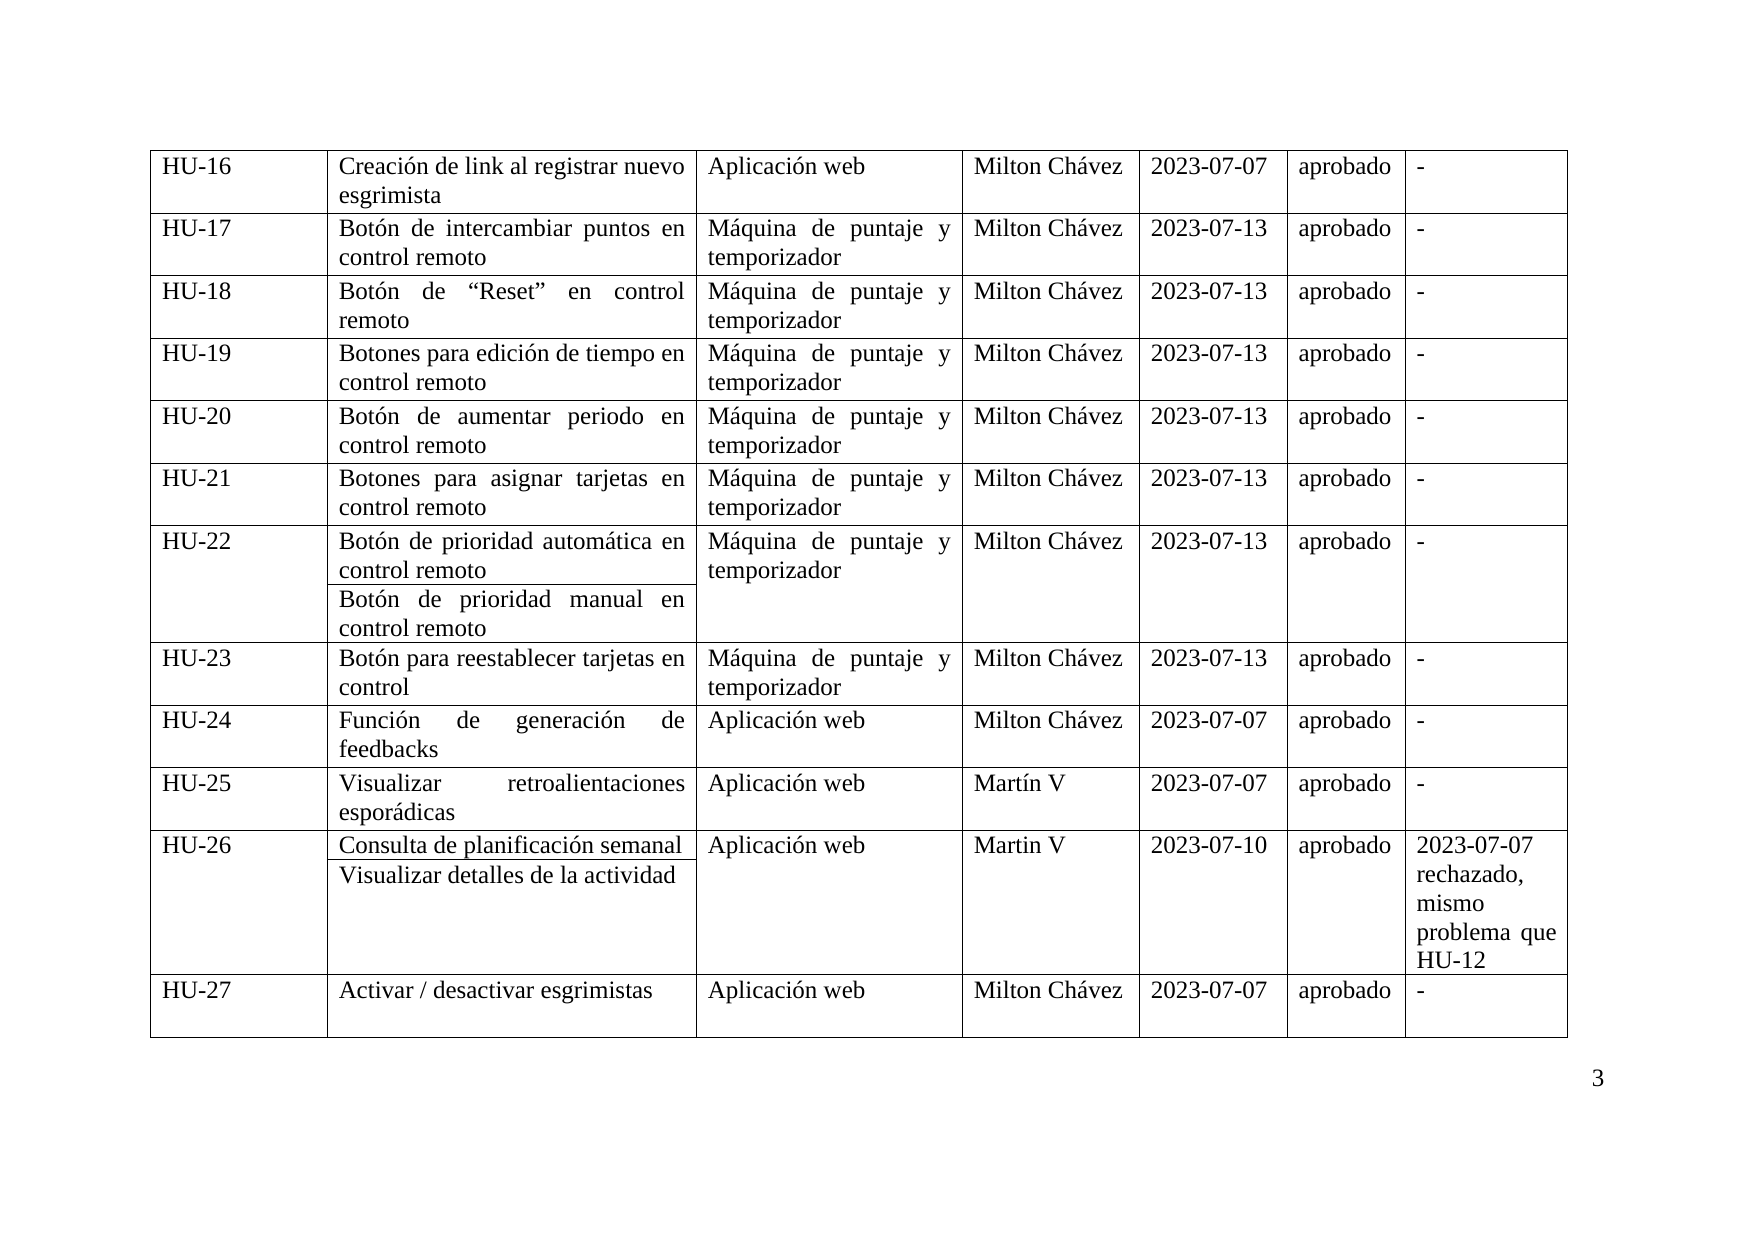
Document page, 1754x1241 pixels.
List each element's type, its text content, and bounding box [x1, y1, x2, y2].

table_cell HU-25 [151, 768, 327, 829]
table_cell Función de generación de feedbacks [328, 706, 696, 767]
table_cell Máquina de puntaje y temporizador [697, 526, 962, 642]
table_cell Martin V [963, 831, 1139, 974]
table_cell Aplicación web [697, 151, 962, 212]
table_cell Aplicación web [697, 768, 962, 829]
table_cell 2023-07-13 [1140, 643, 1287, 704]
table_cell 2023-07-07 [1140, 975, 1287, 1037]
table_cell 2023-07-13 [1140, 214, 1287, 275]
table_cell Milton Chávez [963, 526, 1139, 642]
table_cell Botón de prioridad automática en control remoto [328, 526, 696, 583]
table_cell Botones para edición de tiempo en control remoto [328, 339, 696, 400]
table_cell Máquina de puntaje y temporizador [697, 276, 962, 337]
table_cell aprobado [1288, 401, 1405, 462]
table_cell Máquina de puntaje y temporizador [697, 643, 962, 704]
table_cell - [1406, 643, 1567, 704]
table_cell aprobado [1288, 975, 1405, 1037]
table_cell Botón de prioridad manual en control remoto [328, 585, 696, 642]
table_cell Milton Chávez [963, 706, 1139, 767]
table_cell - [1406, 464, 1567, 525]
table_cell Activar / desactivar esgrimistas [328, 975, 696, 1037]
table_cell HU-18 [151, 276, 327, 337]
table_cell Botones para asignar tarjetas en control remoto [328, 464, 696, 525]
table_cell Botón de aumentar periodo en control remoto [328, 401, 696, 462]
table_cell Botón de “Reset” en control remoto [328, 276, 696, 337]
table_cell HU-16 [151, 151, 327, 212]
table_cell Aplicación web [697, 975, 962, 1037]
table_cell - [1406, 276, 1567, 337]
table_cell HU-23 [151, 643, 327, 704]
table_cell 2023-07-13 [1140, 339, 1287, 400]
table_cell Consulta de planificación semanal [328, 831, 696, 859]
table_cell aprobado [1288, 214, 1405, 275]
table_cell HU-26 [151, 831, 327, 974]
table_cell Martín V [963, 768, 1139, 829]
table_cell - [1406, 339, 1567, 400]
table_cell aprobado [1288, 151, 1405, 212]
table_cell - [1406, 975, 1567, 1037]
table_cell HU-24 [151, 706, 327, 767]
table_cell Botón para reestablecer tarjetas en control [328, 643, 696, 704]
table_cell aprobado [1288, 464, 1405, 525]
table_cell Milton Chávez [963, 276, 1139, 337]
table_cell Milton Chávez [963, 151, 1139, 212]
table_cell - [1406, 706, 1567, 767]
table_cell Milton Chávez [963, 339, 1139, 400]
table_cell HU-21 [151, 464, 327, 525]
table_cell Milton Chávez [963, 401, 1139, 462]
table_cell HU-17 [151, 214, 327, 275]
table_cell 2023-07-13 [1140, 464, 1287, 525]
table_cell Milton Chávez [963, 214, 1139, 275]
table_cell aprobado [1288, 768, 1405, 829]
table_cell Máquina de puntaje y temporizador [697, 339, 962, 400]
table_cell aprobado [1288, 643, 1405, 704]
table_cell aprobado [1288, 706, 1405, 767]
table_cell Visualizar retroalientaciones esporádicas [328, 768, 696, 829]
table_cell - [1406, 526, 1567, 642]
table_cell Milton Chávez [963, 975, 1139, 1037]
table_cell 2023-07-13 [1140, 401, 1287, 462]
table_cell - [1406, 768, 1567, 829]
table_cell Creación de link al registrar nuevo esgrimista [328, 151, 696, 212]
table_cell aprobado [1288, 339, 1405, 400]
table_cell 2023-07-13 [1140, 526, 1287, 642]
table_cell Máquina de puntaje y temporizador [697, 214, 962, 275]
table_cell HU-22 [151, 526, 327, 642]
table_cell - [1406, 214, 1567, 275]
table_cell 2023-07-07 [1140, 706, 1287, 767]
table_cell Máquina de puntaje y temporizador [697, 464, 962, 525]
table_cell - [1406, 151, 1567, 212]
table_cell Botón de intercambiar puntos en control remoto [328, 214, 696, 275]
table_cell 2023-07-07 rechazado, mismo problema que HU-12 [1406, 831, 1567, 974]
table_cell 2023-07-07 [1140, 768, 1287, 829]
table_cell HU-27 [151, 975, 327, 1037]
table_cell - [1406, 401, 1567, 462]
table_cell 2023-07-13 [1140, 276, 1287, 337]
table_cell aprobado [1288, 526, 1405, 642]
table_cell 2023-07-10 [1140, 831, 1287, 974]
table_cell Aplicación web [697, 706, 962, 767]
table_cell Aplicación web [697, 831, 962, 974]
table_cell HU-19 [151, 339, 327, 400]
table_cell Máquina de puntaje y temporizador [697, 401, 962, 462]
table_cell Milton Chávez [963, 464, 1139, 525]
table_cell HU-20 [151, 401, 327, 462]
table_cell Milton Chávez [963, 643, 1139, 704]
table_cell aprobado [1288, 276, 1405, 337]
table_cell Visualizar detalles de la actividad [328, 860, 696, 974]
table_cell 2023-07-07 [1140, 151, 1287, 212]
table_cell aprobado [1288, 831, 1405, 974]
